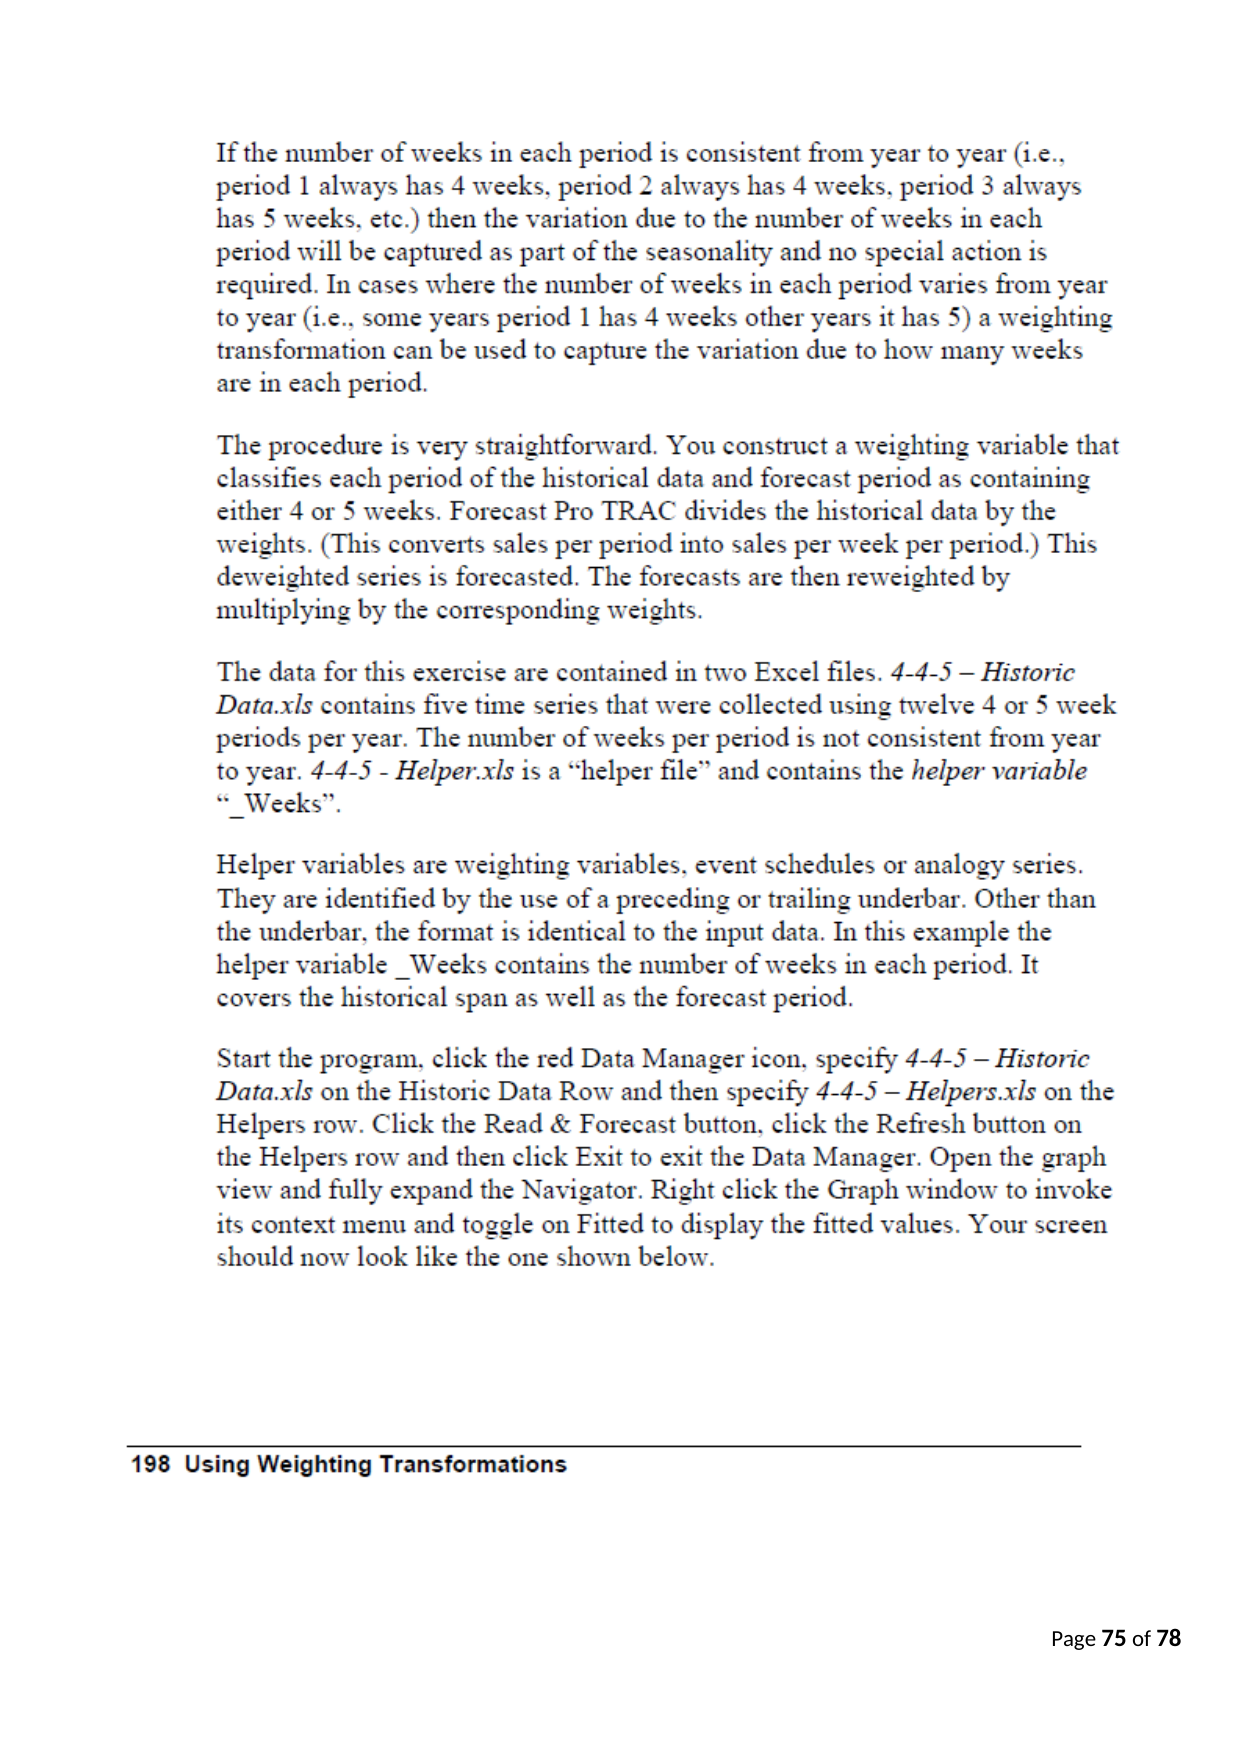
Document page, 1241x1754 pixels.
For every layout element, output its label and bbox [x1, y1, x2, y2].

picture [88, 101, 1141, 1485]
